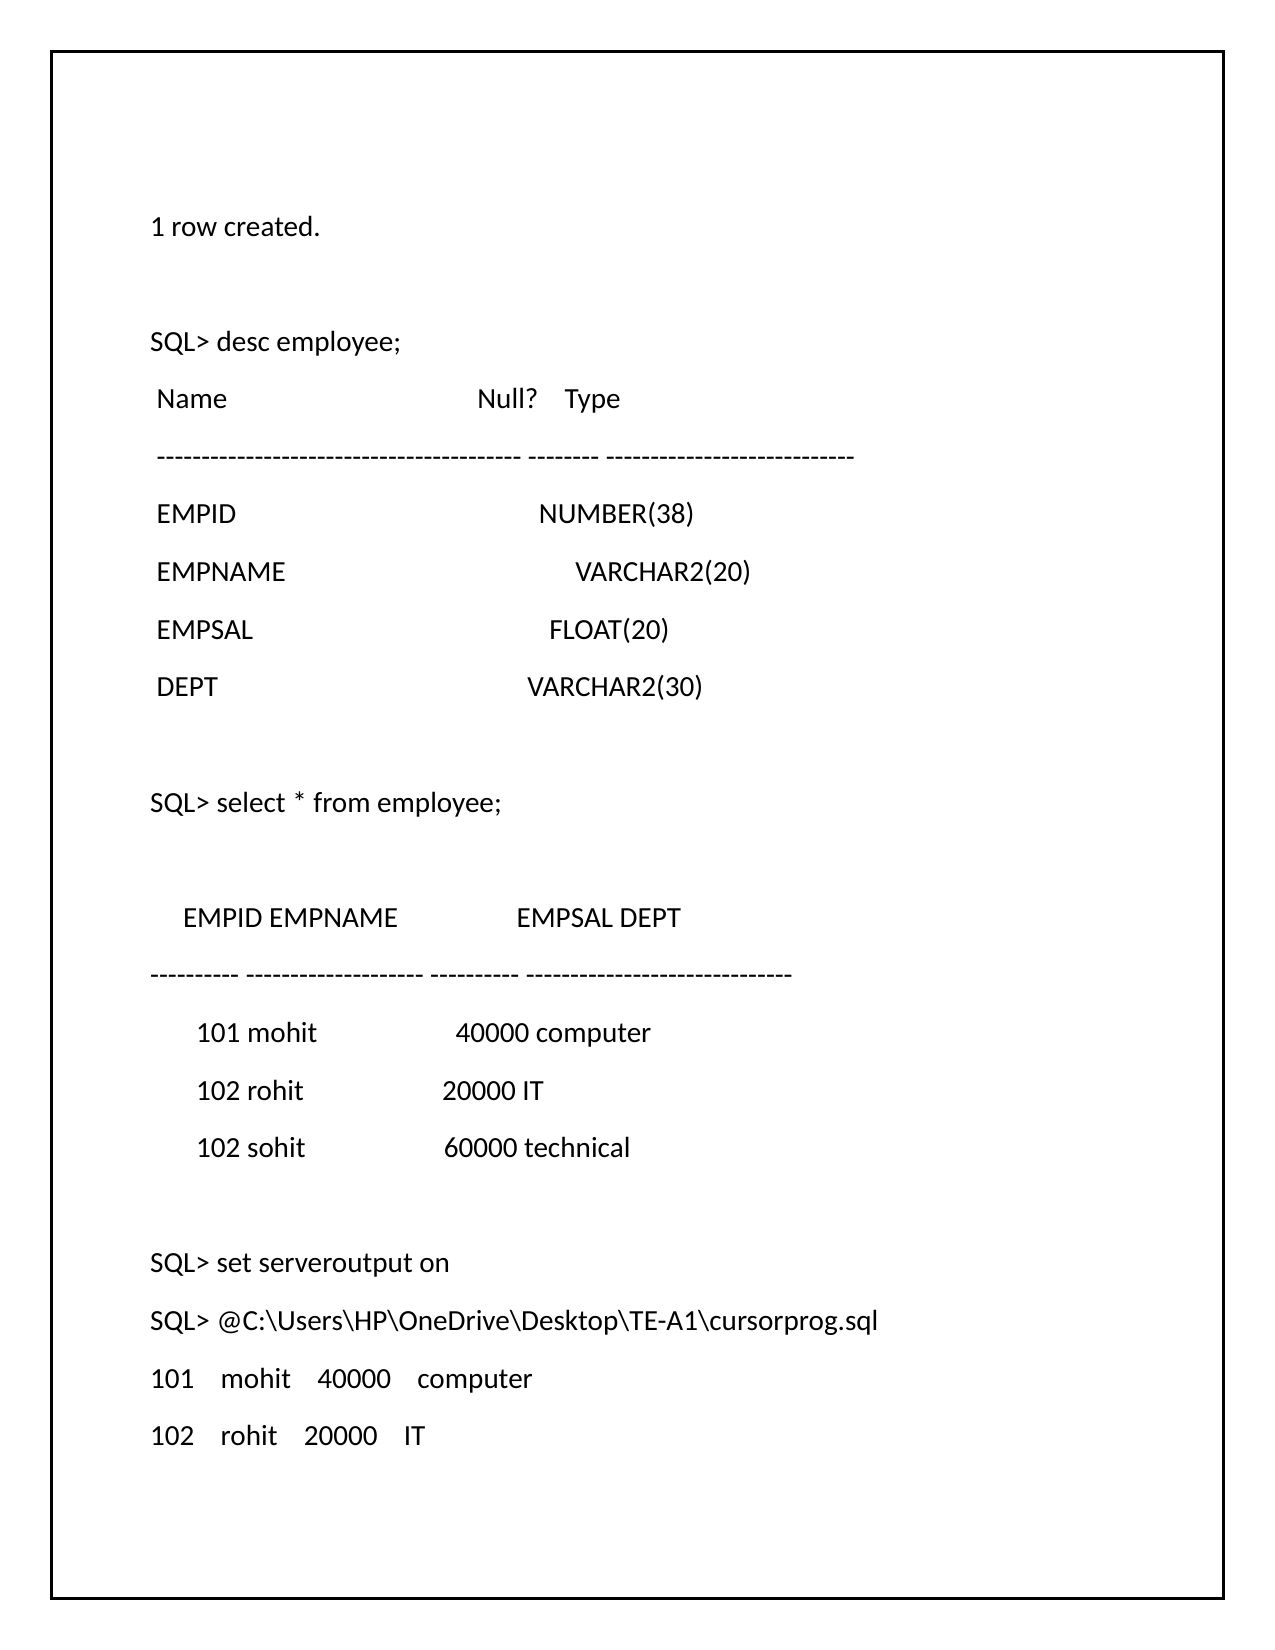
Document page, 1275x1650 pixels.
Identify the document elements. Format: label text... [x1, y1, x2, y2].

text Name Null? Type [150, 380, 1125, 416]
text 101 mohit 40000 computer [150, 1014, 1125, 1050]
text SQL> set serveroutput on [150, 1244, 1125, 1280]
text EMPNAME VARCHAR2(20) [150, 553, 1125, 589]
text ----------------------------------------- -------- ---------------------------- [150, 438, 1125, 474]
text EMPSAL FLOAT(20) [150, 611, 1125, 646]
text 102 rohit 20000 IT [150, 1417, 1125, 1453]
text EMPID NUMBER(38) [150, 496, 1125, 531]
text SQL> desc employee; [150, 323, 1125, 358]
text SQL> @C:\Users\HP\OneDrive\Desktop\TE-A1\cursorprog.sql [150, 1302, 1125, 1338]
text 1 row created. [150, 208, 1125, 243]
text DEPT VARCHAR2(30) [150, 668, 1125, 704]
text SQL> select * from employee; [150, 784, 1125, 819]
text 101 mohit 40000 computer [150, 1360, 1125, 1395]
text 102 sohit 60000 technical [150, 1129, 1125, 1165]
text 102 rohit 20000 IT [150, 1072, 1125, 1107]
text EMPID EMPNAME EMPSAL DEPT [150, 899, 1125, 934]
text ---------- -------------------- ---------- ------------------------------ [150, 956, 1125, 992]
